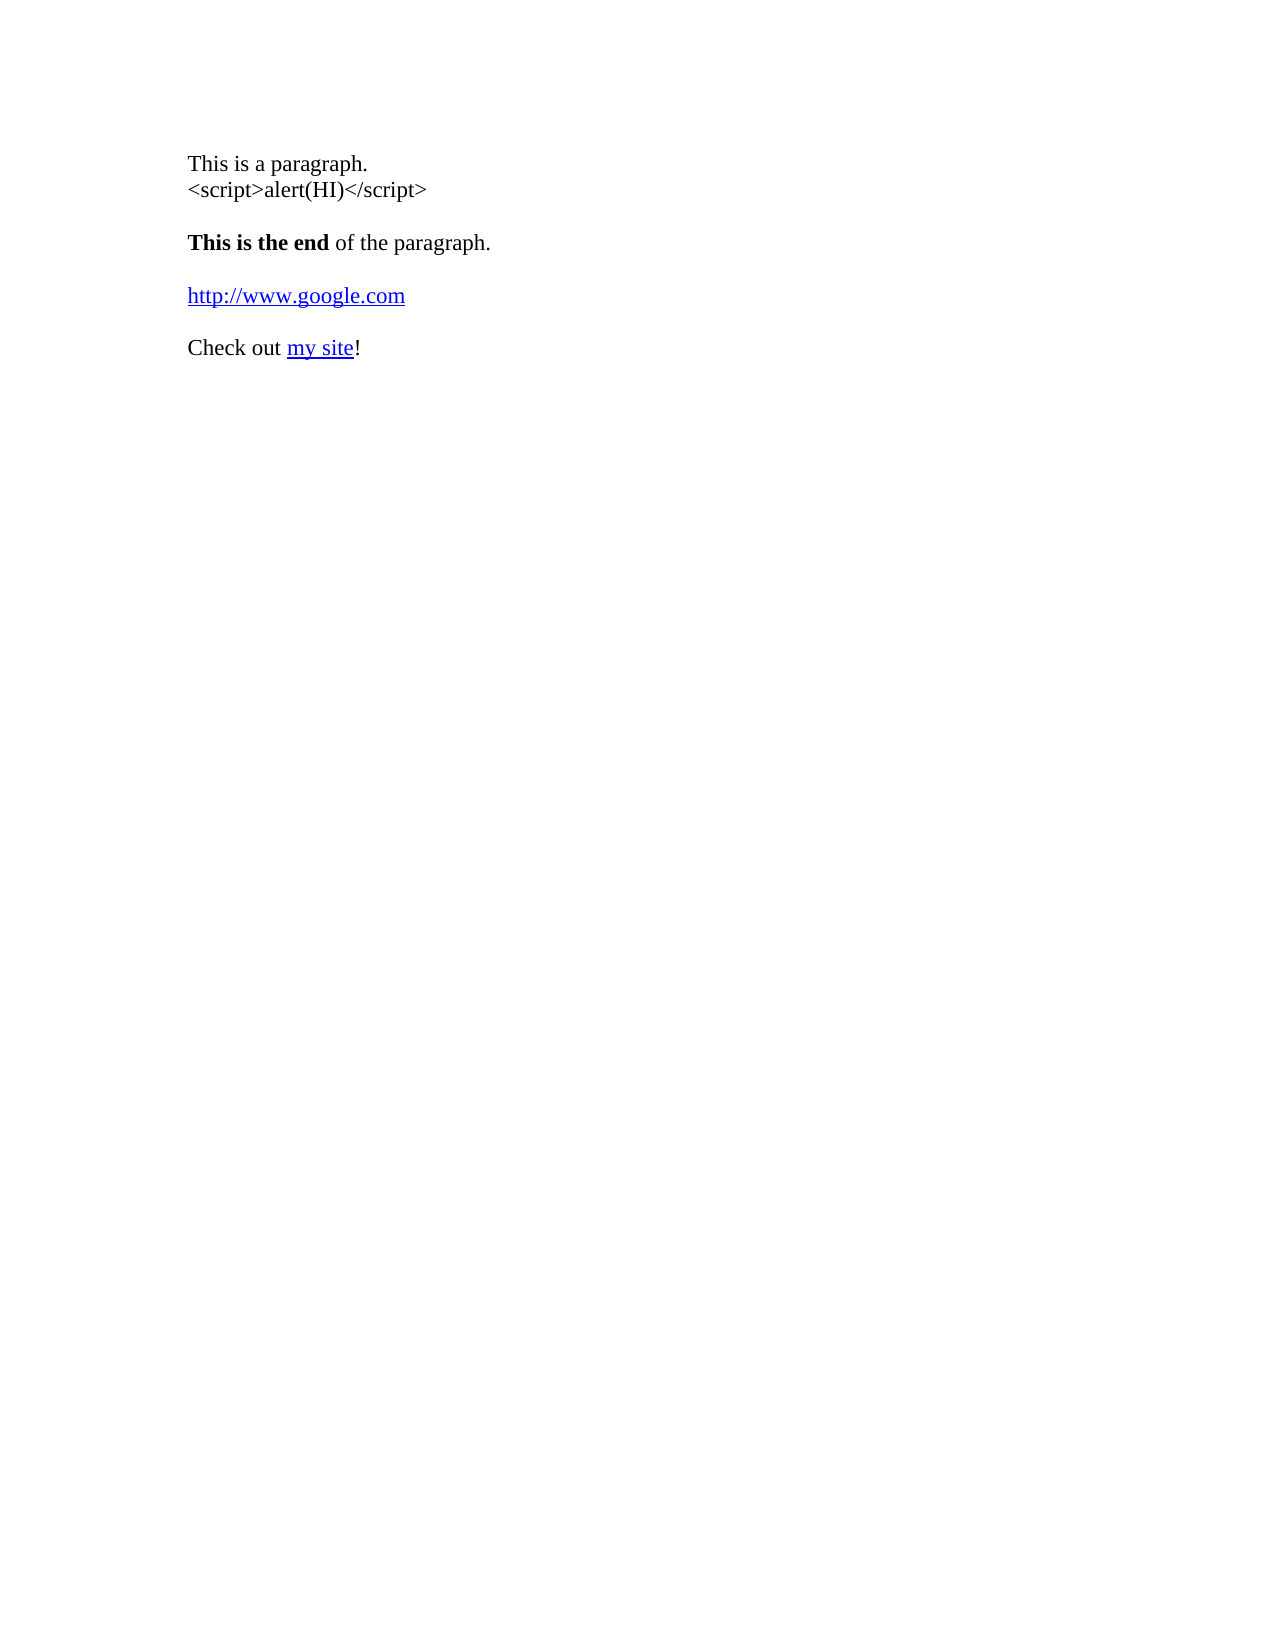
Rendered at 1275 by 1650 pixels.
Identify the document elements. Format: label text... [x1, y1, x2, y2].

text This is the end of the paragraph. [187, 229, 1087, 255]
text http://www.google.com [187, 282, 1087, 308]
text This is a paragraph. [187, 150, 1087, 176]
text Check out my site! [187, 334, 1087, 361]
text <script>alert(HI)</script> [187, 176, 1087, 203]
